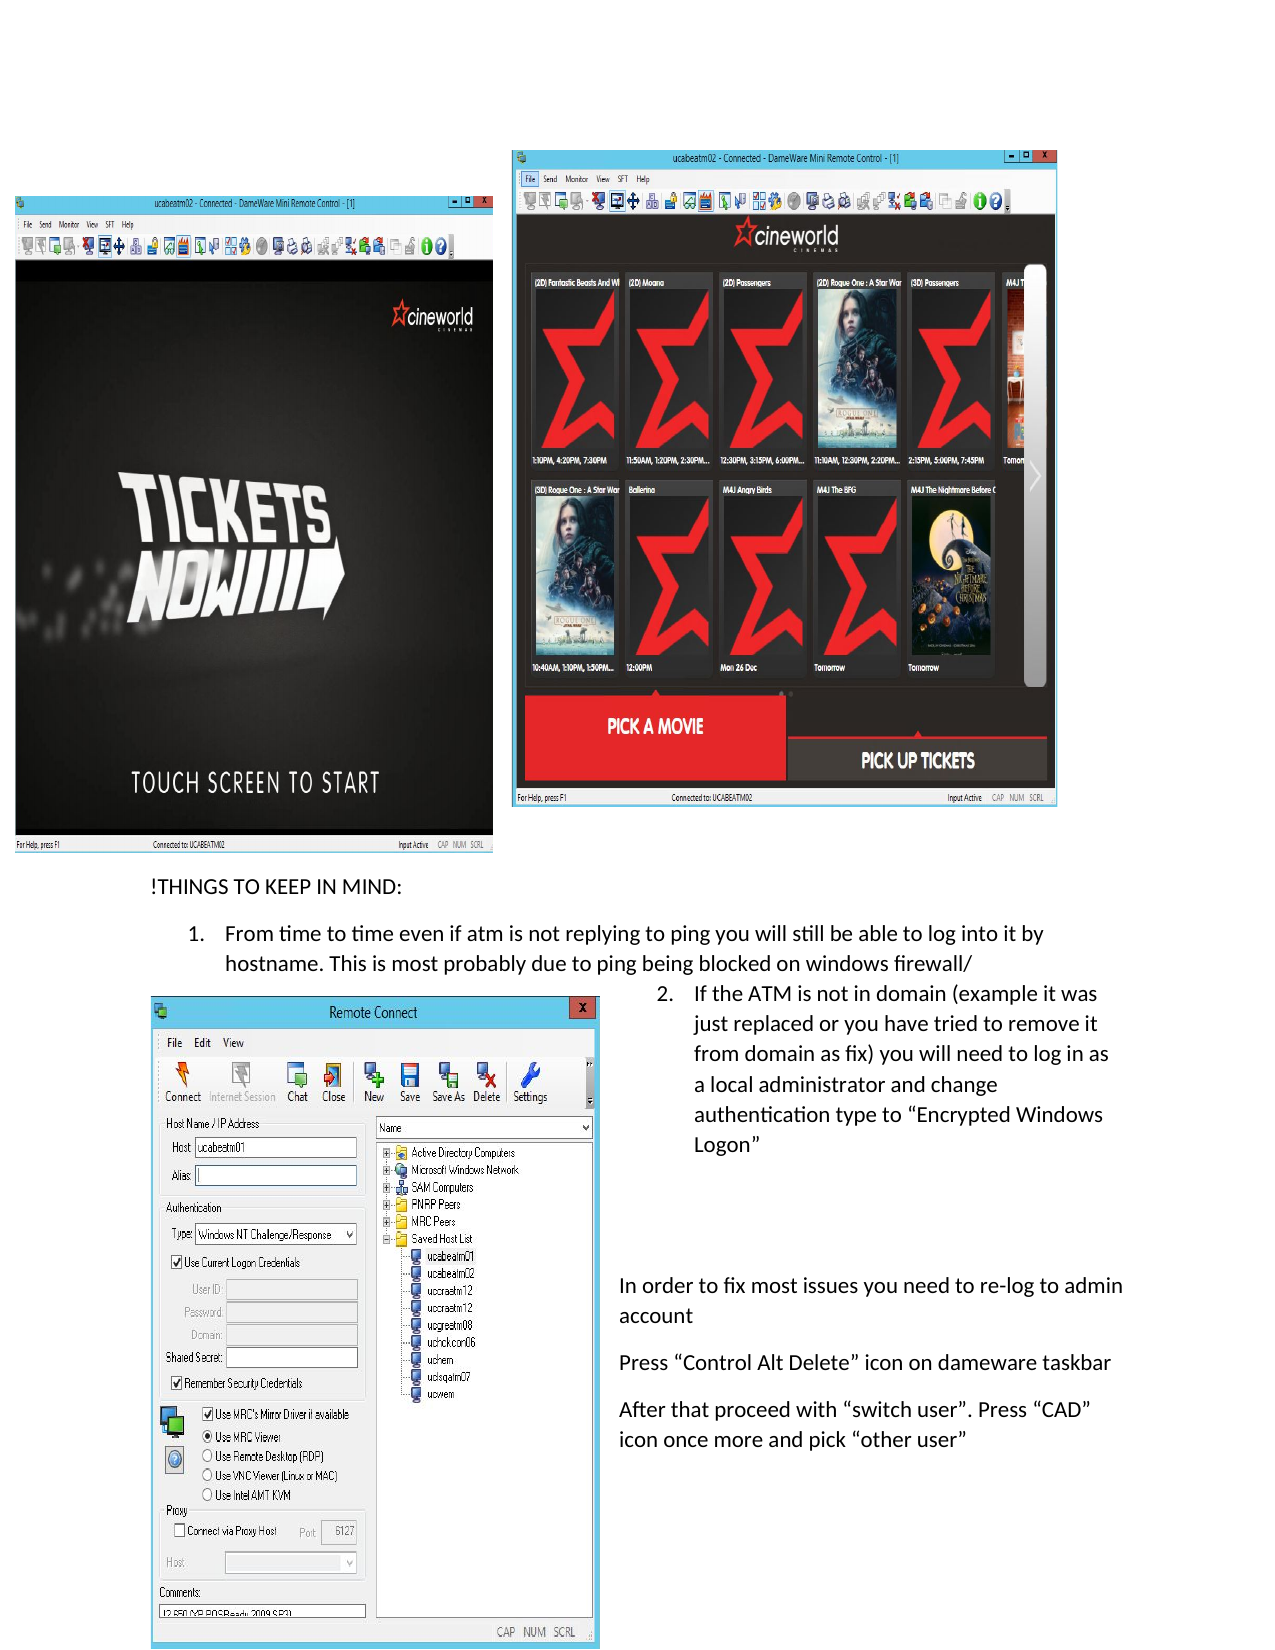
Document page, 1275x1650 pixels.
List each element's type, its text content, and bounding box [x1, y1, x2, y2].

picture [511, 150, 1057, 807]
picture [14, 196, 493, 852]
picture [150, 996, 600, 1647]
text Press “Control Alt Delete” icon on dameware taskbar [600, 1348, 1125, 1376]
text After that proceed with “switch user”. Press “CAD” icon once more and pick “other user” [600, 1395, 1125, 1453]
text In order to fix most issues you need to re-log to admin account [600, 1271, 1125, 1329]
list If the ATM is not in domain (example it was just replaced or you have tried to remove it from domain as fix) you will need to log in as a local administrator and change authentication type to “Encrypted Windows Logon” [187, 979, 1125, 1158]
text !THINGS TO KEEP IN MIND: [150, 872, 1125, 900]
list From time to time even if atm is not replying to ping you will still be able to log into it by hostname. This is most probably due to ping being blocked on windows firewall/ [187, 919, 1125, 977]
